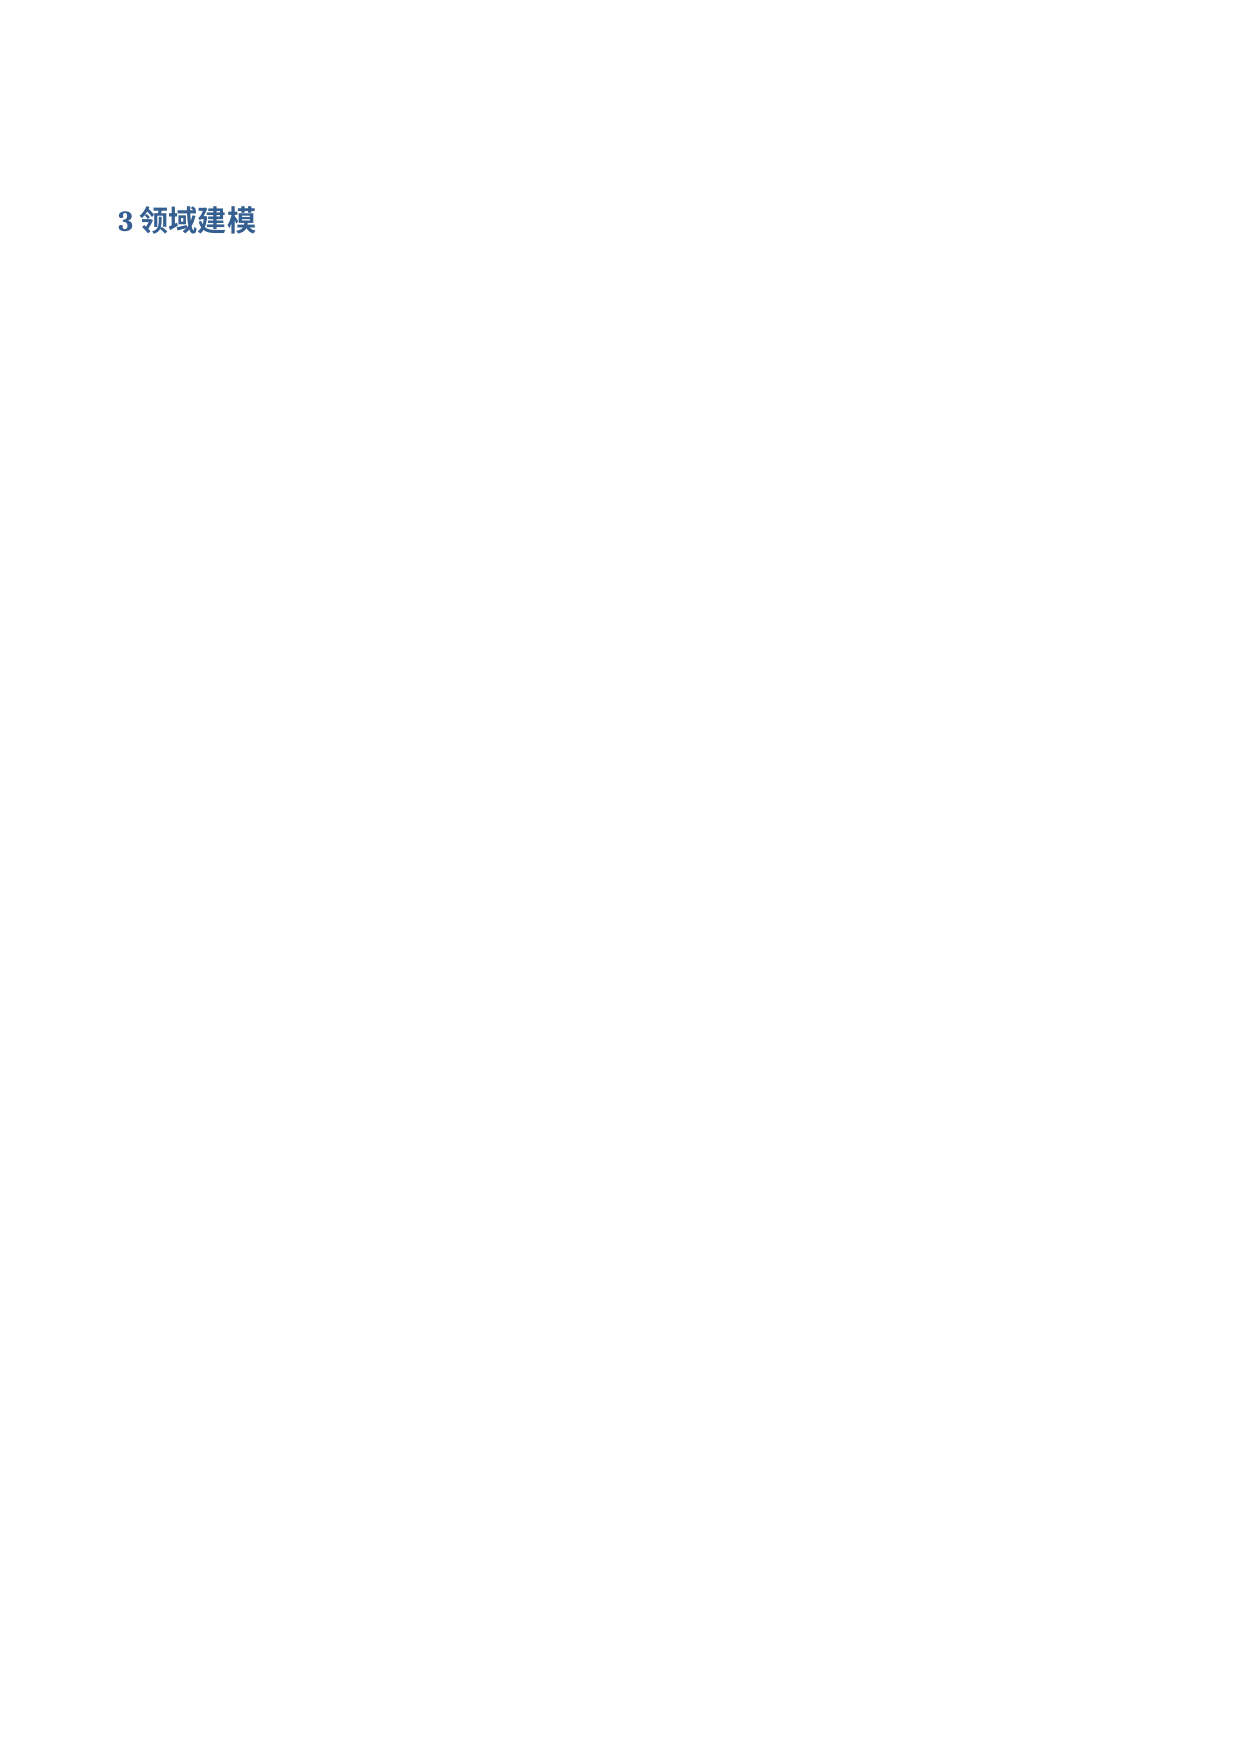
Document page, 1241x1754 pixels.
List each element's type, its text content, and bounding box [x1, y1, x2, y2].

subtitle 3 领域建模 [118, 198, 1122, 240]
